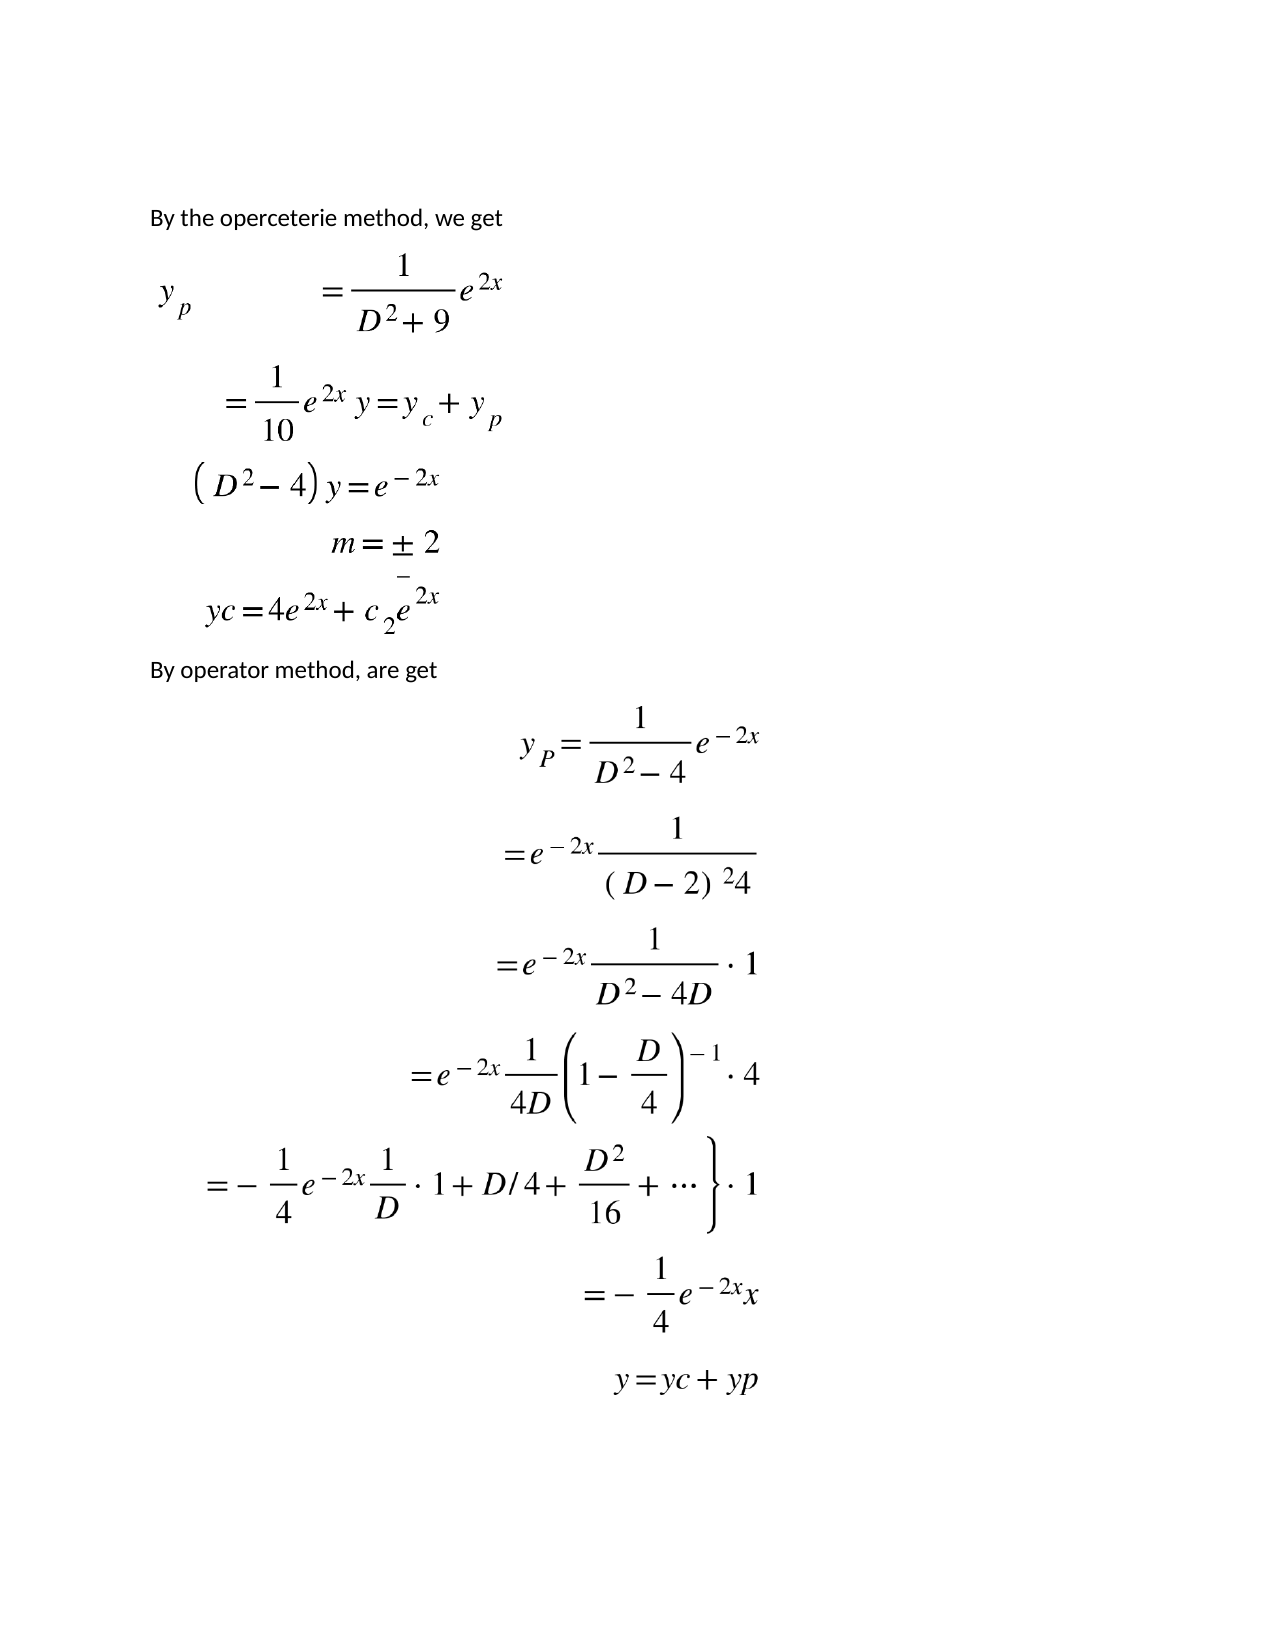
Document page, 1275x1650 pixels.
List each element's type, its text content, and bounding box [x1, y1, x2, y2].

text By the operceterie method, we get [150, 202, 1125, 232]
text By operator method, are get [150, 654, 1125, 685]
picture [150, 253, 512, 441]
picture [150, 706, 769, 1395]
picture [150, 462, 448, 634]
